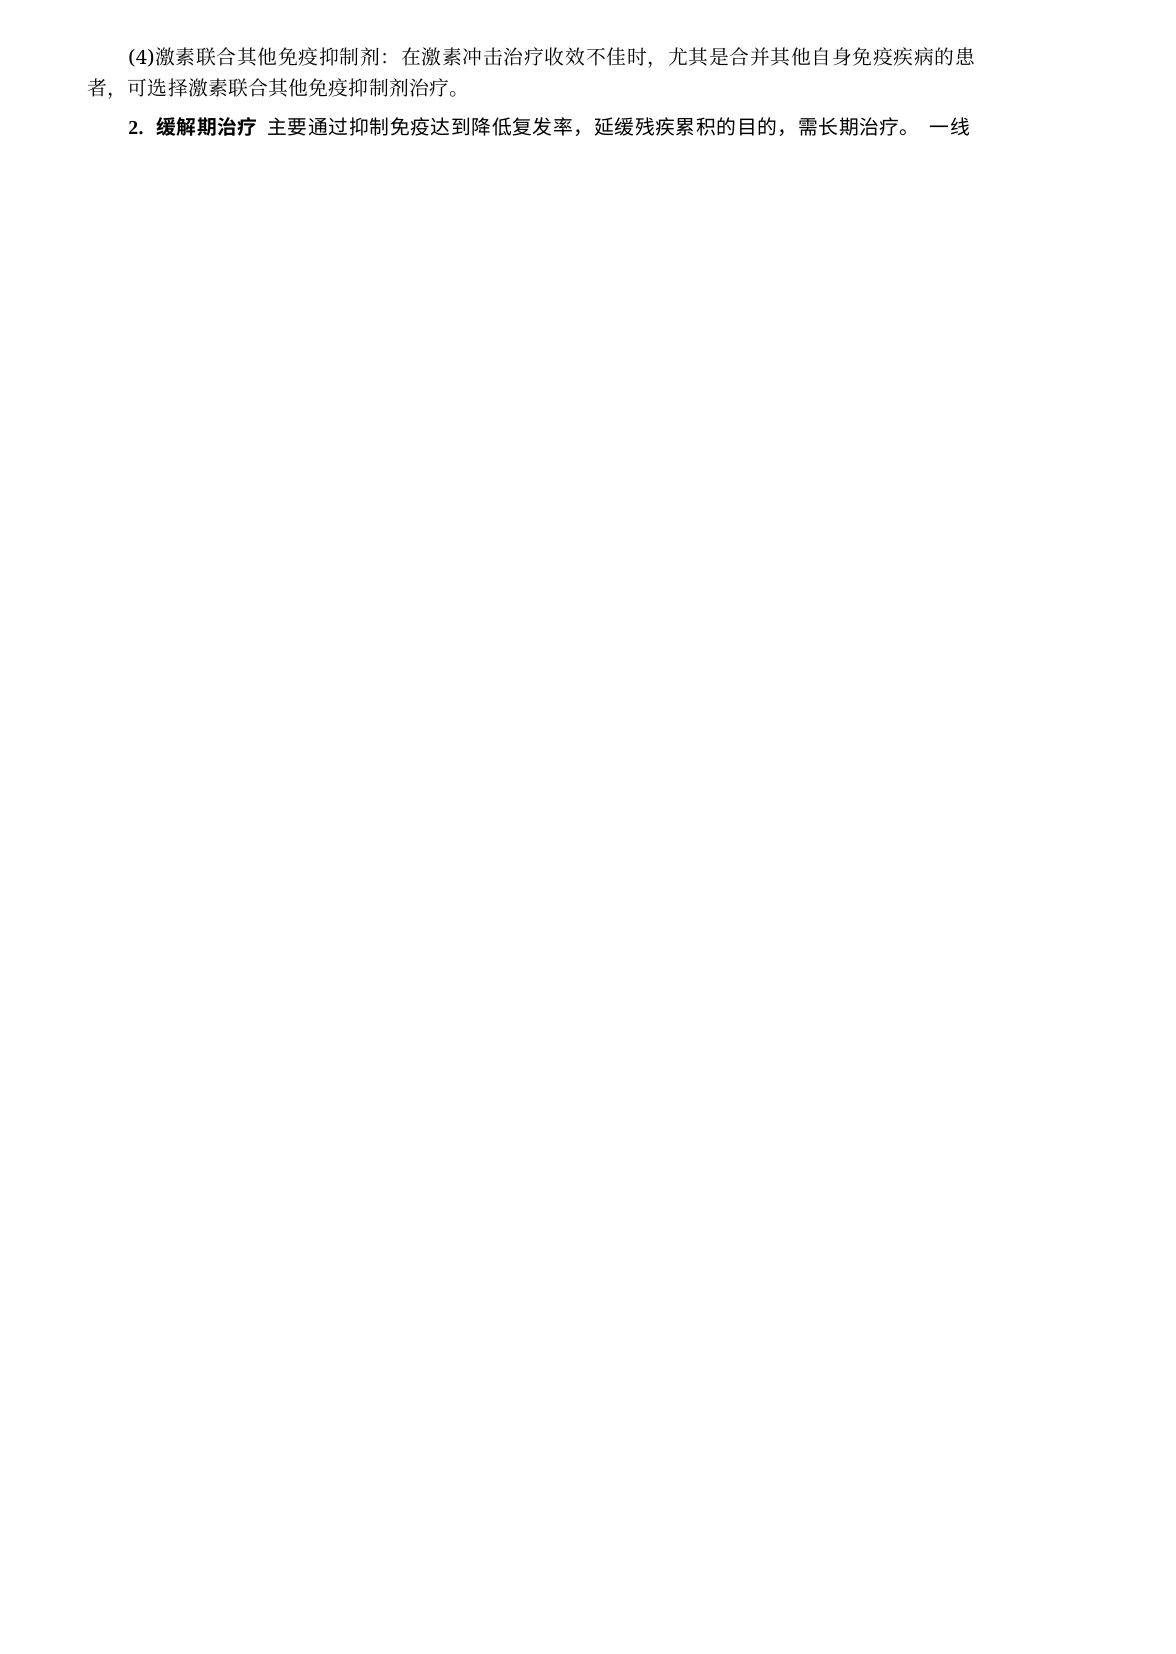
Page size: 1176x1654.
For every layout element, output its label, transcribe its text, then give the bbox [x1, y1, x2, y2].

text 2. 缓解期治疗 主要通过抑制免疫达到降低复发率，延缓残疾累积的目的，需长期治疗。 一线 [128, 114, 1101, 139]
text (4)激素联合其他免疫抑制剂：在激素冲击治疗收效不佳时，尤其是合并其他自身免疫疾病的患 者，可选择激素联合其他免疫抑制剂治疗。 [87, 42, 981, 101]
